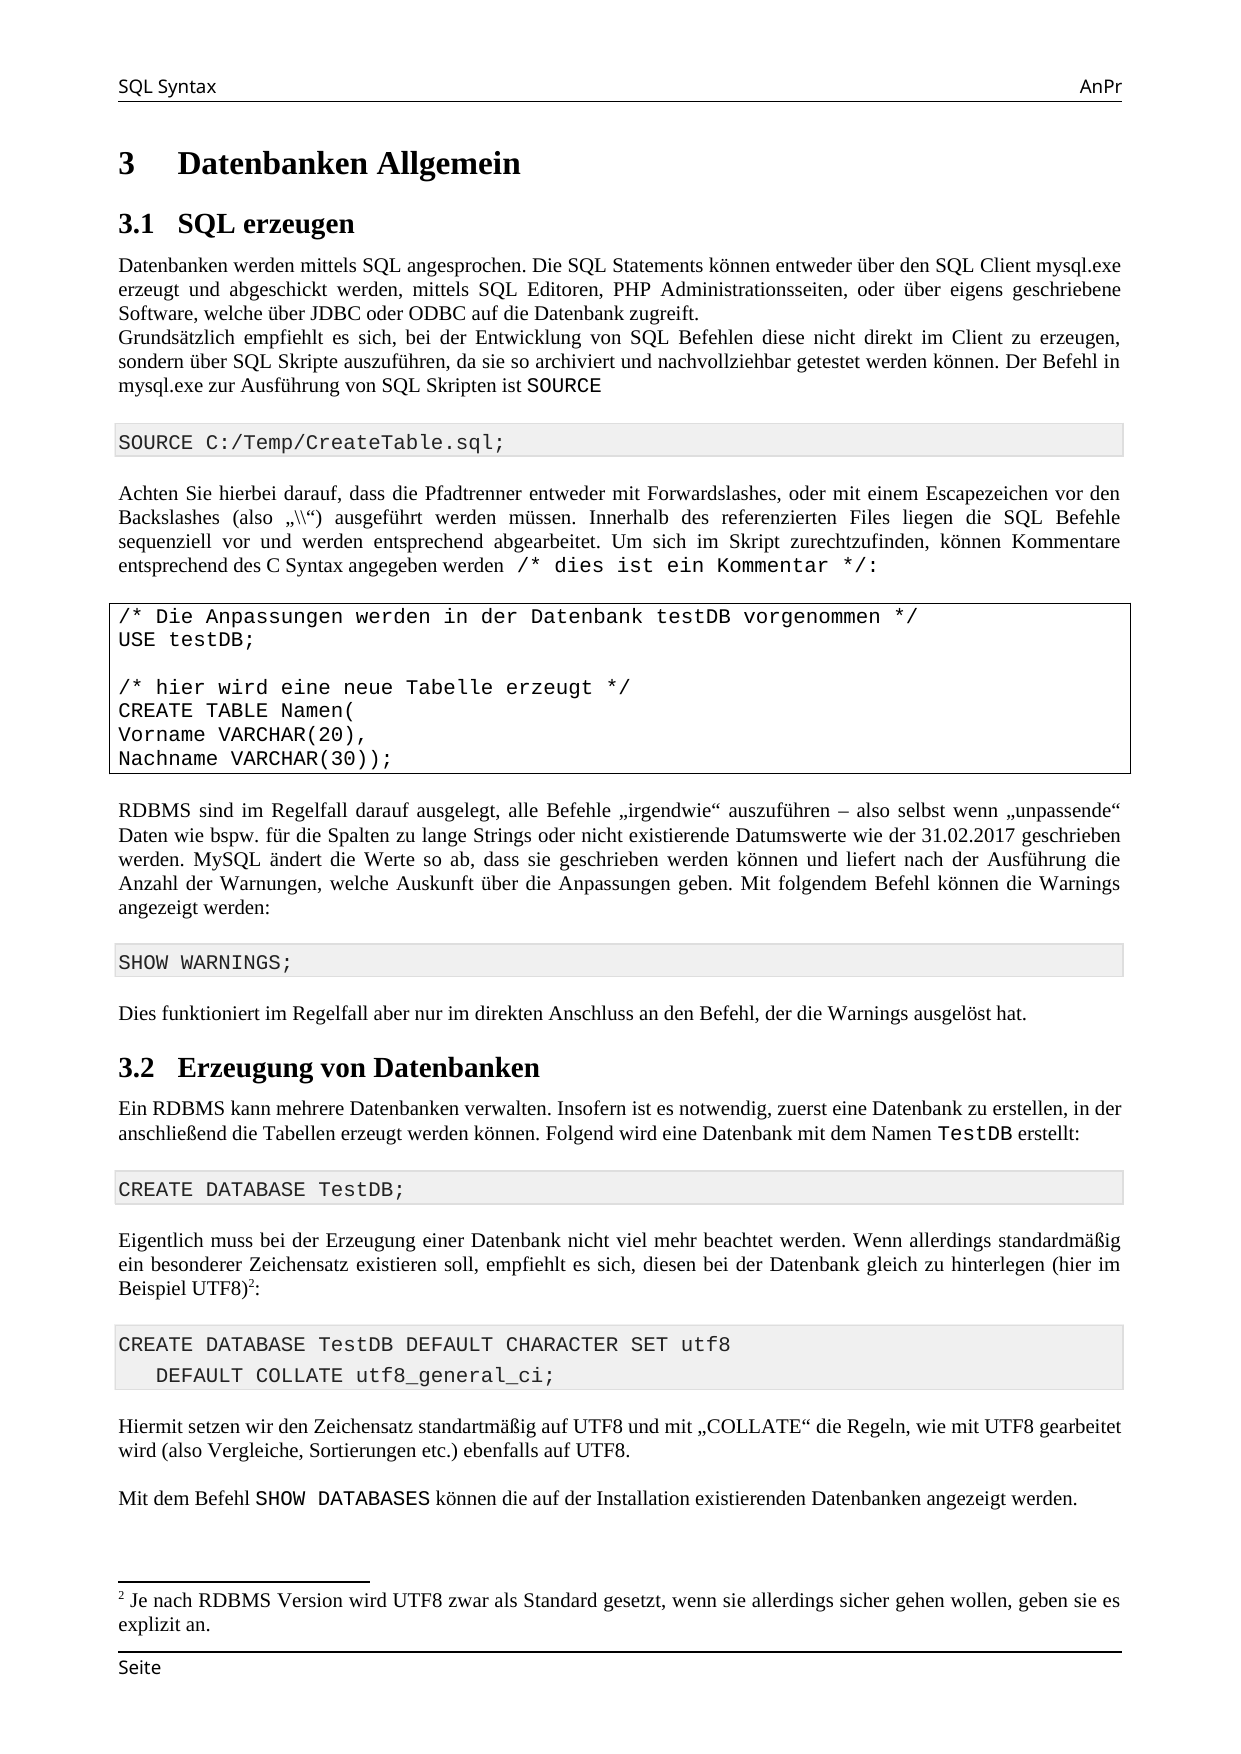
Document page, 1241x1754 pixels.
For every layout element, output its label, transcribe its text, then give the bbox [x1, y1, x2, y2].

text Grundsätzlich empfiehlt es sich, bei der Entwicklung von SQL Befehlen diese nicht direkt im Client zu erzeugen, sondern über SQL Skripte auszuführen, da sie so archiviert und nachvollziehbar getestet werden können. Der Befehl in mysql.exe zur Ausführung von SQL Skripten ist SOURCE [118, 325, 1122, 398]
subtitle Datenbanken Allgemein [118, 143, 1122, 181]
subtitle SQL erzeugen [118, 206, 1122, 240]
text /* hier wird eine neue Tabelle erzeugt */ [118, 677, 1122, 700]
text Nachname VARCHAR(30)); [110, 744, 1130, 773]
text Eigentlich muss bei der Erzeugung einer Datenbank nicht viel mehr beachtet werden. Wenn allerdings standardmäßig ein besonderer Zeichensatz existieren soll, empfiehlt es sich, diesen bei der Datenbank gleich zu hinterlegen (hier im Beispiel UTF8): [118, 1228, 1122, 1300]
text CREATE TABLE Namen( [118, 700, 1122, 724]
text /* Die Anpassungen werden in der Datenbank testDB vorgenommen */ [110, 604, 1130, 629]
text CREATE DATABASE TestDB DEFAULT CHARACTER SET utf8 [116, 1326, 1122, 1356]
text Vorname VARCHAR(20), [118, 724, 1122, 744]
text USE testDB; [118, 629, 1122, 653]
text Ein RDBMS kann mehrere Datenbanken verwalten. Insofern ist es notwendig, zuerst eine Datenbank zu erstellen, in der anschließend die Tabellen erzeugt werden können. Folgend wird eine Datenbank mit dem Namen TestDB erstellt: [118, 1096, 1122, 1146]
text SHOW WARNINGS; [116, 945, 1122, 976]
text Hiermit setzen wir den Zeichensatz standartmäßig auf UTF8 und mit „COLLATE“ die Regeln, wie mit UTF8 gearbeitet wird (also Vergleiche, Sortierungen etc.) ebenfalls auf UTF8. [118, 1414, 1122, 1462]
subtitle Erzeugung von Datenbanken [118, 1050, 1122, 1084]
text Datenbanken werden mittels SQL angesprochen. Die SQL Statements können entweder über den SQL Client mysql.exe erzeugt und abgeschickt werden, mittels SQL Editoren, PHP Administrationsseiten, oder über eigens geschriebene Software, welche über JDBC oder ODBC auf die Datenbank zugreift. [118, 252, 1122, 325]
text Achten Sie hierbei darauf, dass die Pfadtrenner entweder mit Forwardslashes, oder mit einem Escapezeichen vor den Backslashes (also „\\“) ausgeführt werden müssen. Innerhalb des referenzierten Files liegen die SQL Befehle sequenziell vor und werden entsprechend abgearbeitet. Um sich im Skript zurechtzufinden, können Kommentare entsprechend des C Syntax angegeben werden /* dies ist ein Kommentar */: [118, 481, 1122, 578]
text Mit dem Befehl SHOW DATABASES können die auf der Installation existierenden Datenbanken angezeigt werden. [118, 1486, 1122, 1512]
text RDBMS sind im Regelfall darauf ausgelegt, alle Befehle „irgendwie“ auszuführen – also selbst wenn „unpassende“ Daten wie bspw. für die Spalten zu lange Strings oder nicht existierende Datumswerte wie der 31.02.2017 geschrieben werden. MySQL ändert die Werte so ab, dass sie geschrieben werden können und liefert nach der Ausführung die Anzahl der Warnungen, welche Auskunft über die Anpassungen geben. Mit folgendem Befehl können die Warnings angezeigt werden: [118, 798, 1122, 919]
text DEFAULT COLLATE utf8_general_ci; [116, 1356, 1122, 1389]
text CREATE DATABASE TestDB; [116, 1172, 1122, 1203]
text SOURCE C:/Temp/CreateTable.sql; [116, 424, 1122, 455]
text Dies funktioniert im Regelfall aber nur im direkten Anschluss an den Befehl, der die Warnings ausgelöst hat. [118, 1001, 1122, 1025]
